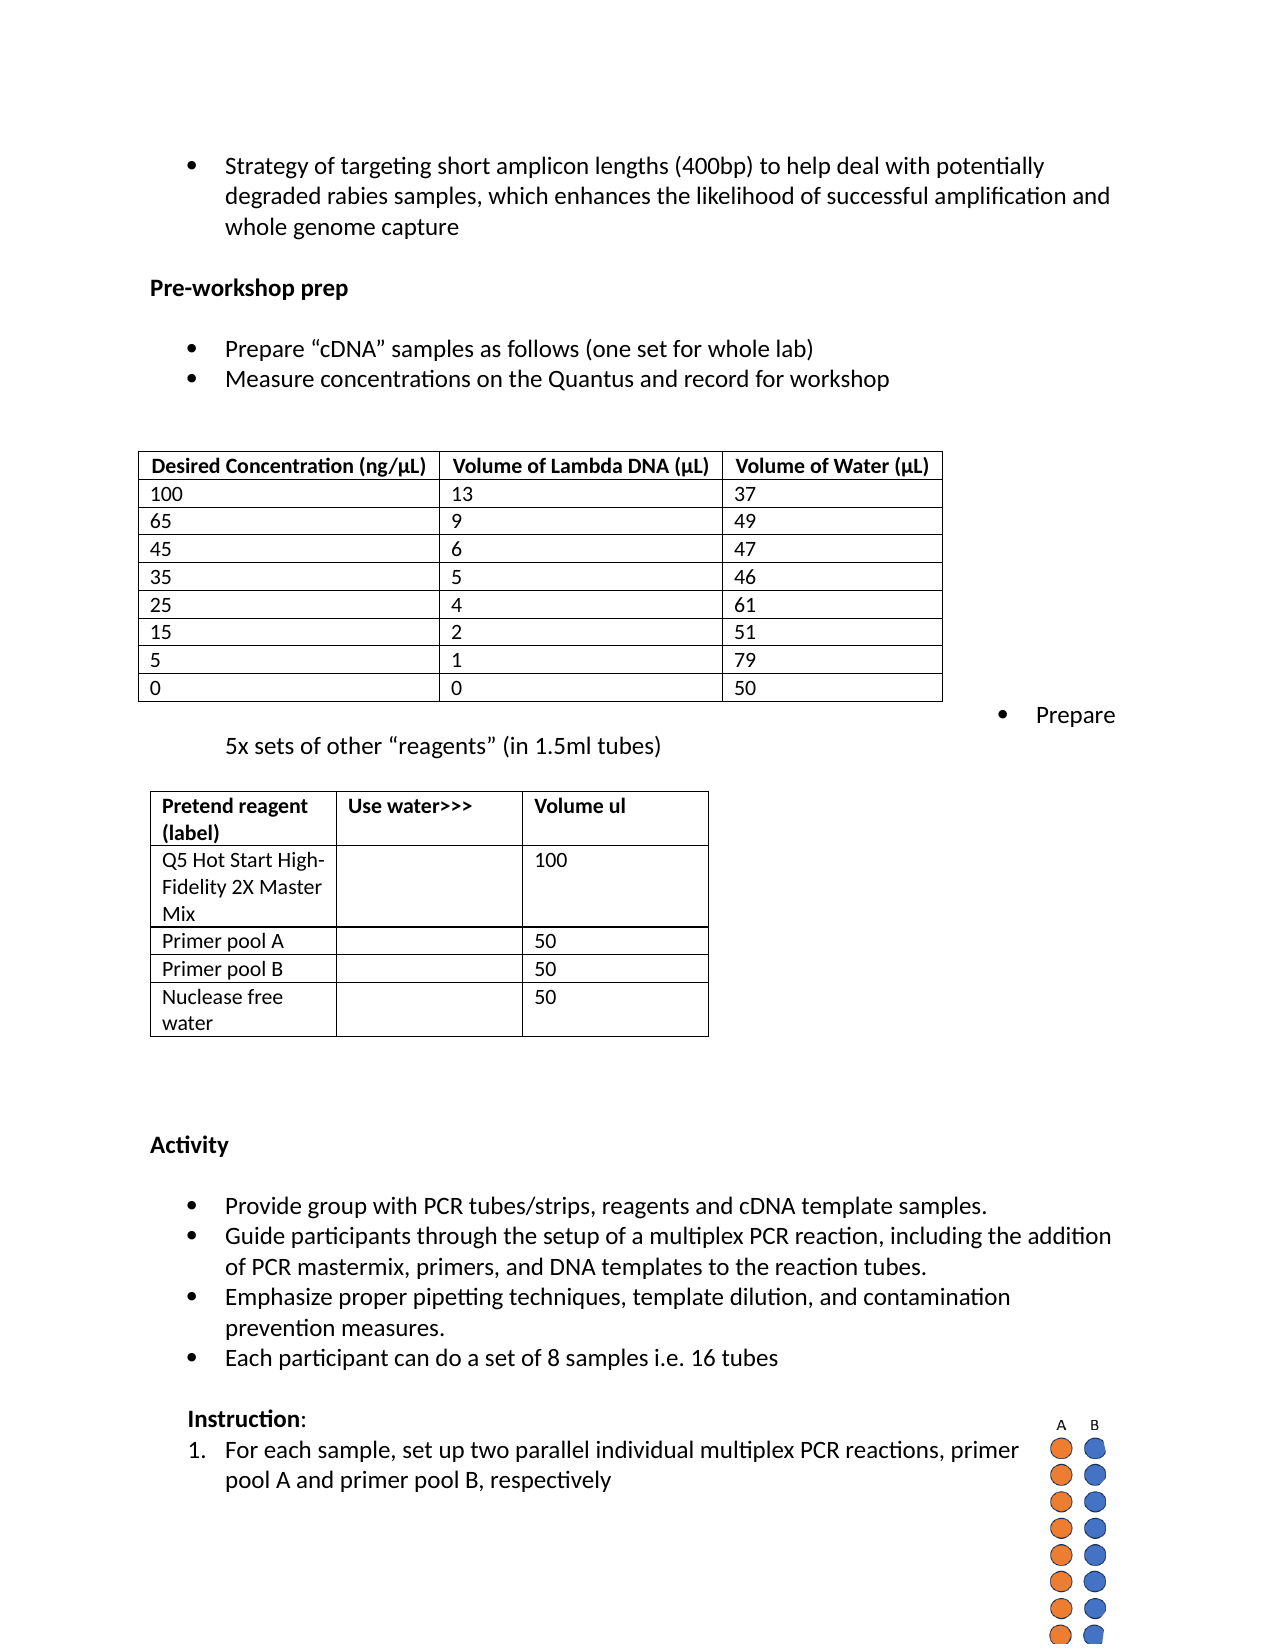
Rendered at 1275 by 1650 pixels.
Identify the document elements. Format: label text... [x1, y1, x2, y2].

table_cell 0 [440, 674, 722, 701]
table_cell Primer pool B [151, 955, 336, 982]
table_cell 100 [523, 846, 708, 926]
table_cell 4 [440, 591, 722, 617]
table_header Volume of Lambda DNA (µL) [440, 452, 722, 479]
table_cell 61 [723, 591, 942, 617]
table_cell 46 [723, 563, 942, 590]
table_header Volume ul [523, 792, 708, 845]
table_cell 49 [723, 508, 942, 534]
list For each sample, set up two parallel individual multiplex PCR reactions, primer pool A and primer pool B, respectively [187, 1434, 1125, 1495]
list Prepare “cDNA” samples as follows (one set for whole lab) [187, 333, 1125, 364]
table_cell 65 [139, 508, 439, 534]
table_cell Q5 Hot Start High-Fidelity 2X Master Mix [151, 846, 336, 926]
table_header Use water>>> [337, 792, 522, 845]
table_cell 35 [139, 563, 439, 590]
table_header Volume of Water (µL) [723, 452, 942, 479]
list Prepare 5x sets of other “reagents” (in 1.5ml tubes) [187, 699, 1125, 760]
table_cell [337, 846, 522, 926]
table_cell Nuclease free water [151, 983, 336, 1036]
table_cell [337, 955, 522, 982]
table_cell 37 [723, 480, 942, 507]
table_cell 2 [440, 619, 722, 645]
table_cell [337, 983, 522, 1036]
list Provide group with PCR tubes/strips, reagents and cDNA template samples. [187, 1190, 1125, 1220]
table_cell 6 [440, 535, 722, 562]
table_header Pretend reagent (label) [151, 792, 336, 845]
table_cell 51 [723, 619, 942, 645]
table_cell [337, 928, 522, 954]
table_cell 1 [440, 646, 722, 673]
table_cell Primer pool A [151, 928, 336, 954]
text Pre-workshop prep [150, 272, 1125, 303]
list Guide participants through the setup of a multiplex PCR reaction, including the addition of PCR mastermix, primers, and DNA templates to the reaction tubes. [187, 1220, 1125, 1281]
text Activity [150, 1129, 1125, 1159]
table_cell 50 [523, 928, 708, 954]
table_cell 79 [723, 646, 942, 673]
table_header Desired Concentration (ng/µL) [139, 452, 439, 479]
table_cell 50 [523, 955, 708, 982]
table_cell 5 [440, 563, 722, 590]
table_cell 0 [139, 674, 439, 701]
table_cell 5 [139, 646, 439, 673]
table_cell 100 [139, 480, 439, 507]
table_cell 47 [723, 535, 942, 562]
table_cell 15 [139, 619, 439, 645]
list Each participant can do a set of 8 samples i.e. 16 tubes [187, 1342, 1125, 1373]
table_cell 25 [139, 591, 439, 617]
table_cell 50 [523, 983, 708, 1036]
table_cell 9 [440, 508, 722, 534]
list Measure concentrations on the Quantus and record for workshop [187, 364, 1125, 394]
list Strategy of targeting short amplicon lengths (400bp) to help deal with potentially degraded rabies samples, which enhances the likelihood of successful amplification and whole genome capture [187, 150, 1125, 242]
text Instruction: [187, 1403, 1125, 1434]
table_cell 45 [139, 535, 439, 562]
list Emphasize proper pipetting techniques, template dilution, and contamination prevention measures. [187, 1281, 1125, 1342]
table_cell 50 [723, 674, 942, 701]
table_cell 13 [440, 480, 722, 507]
